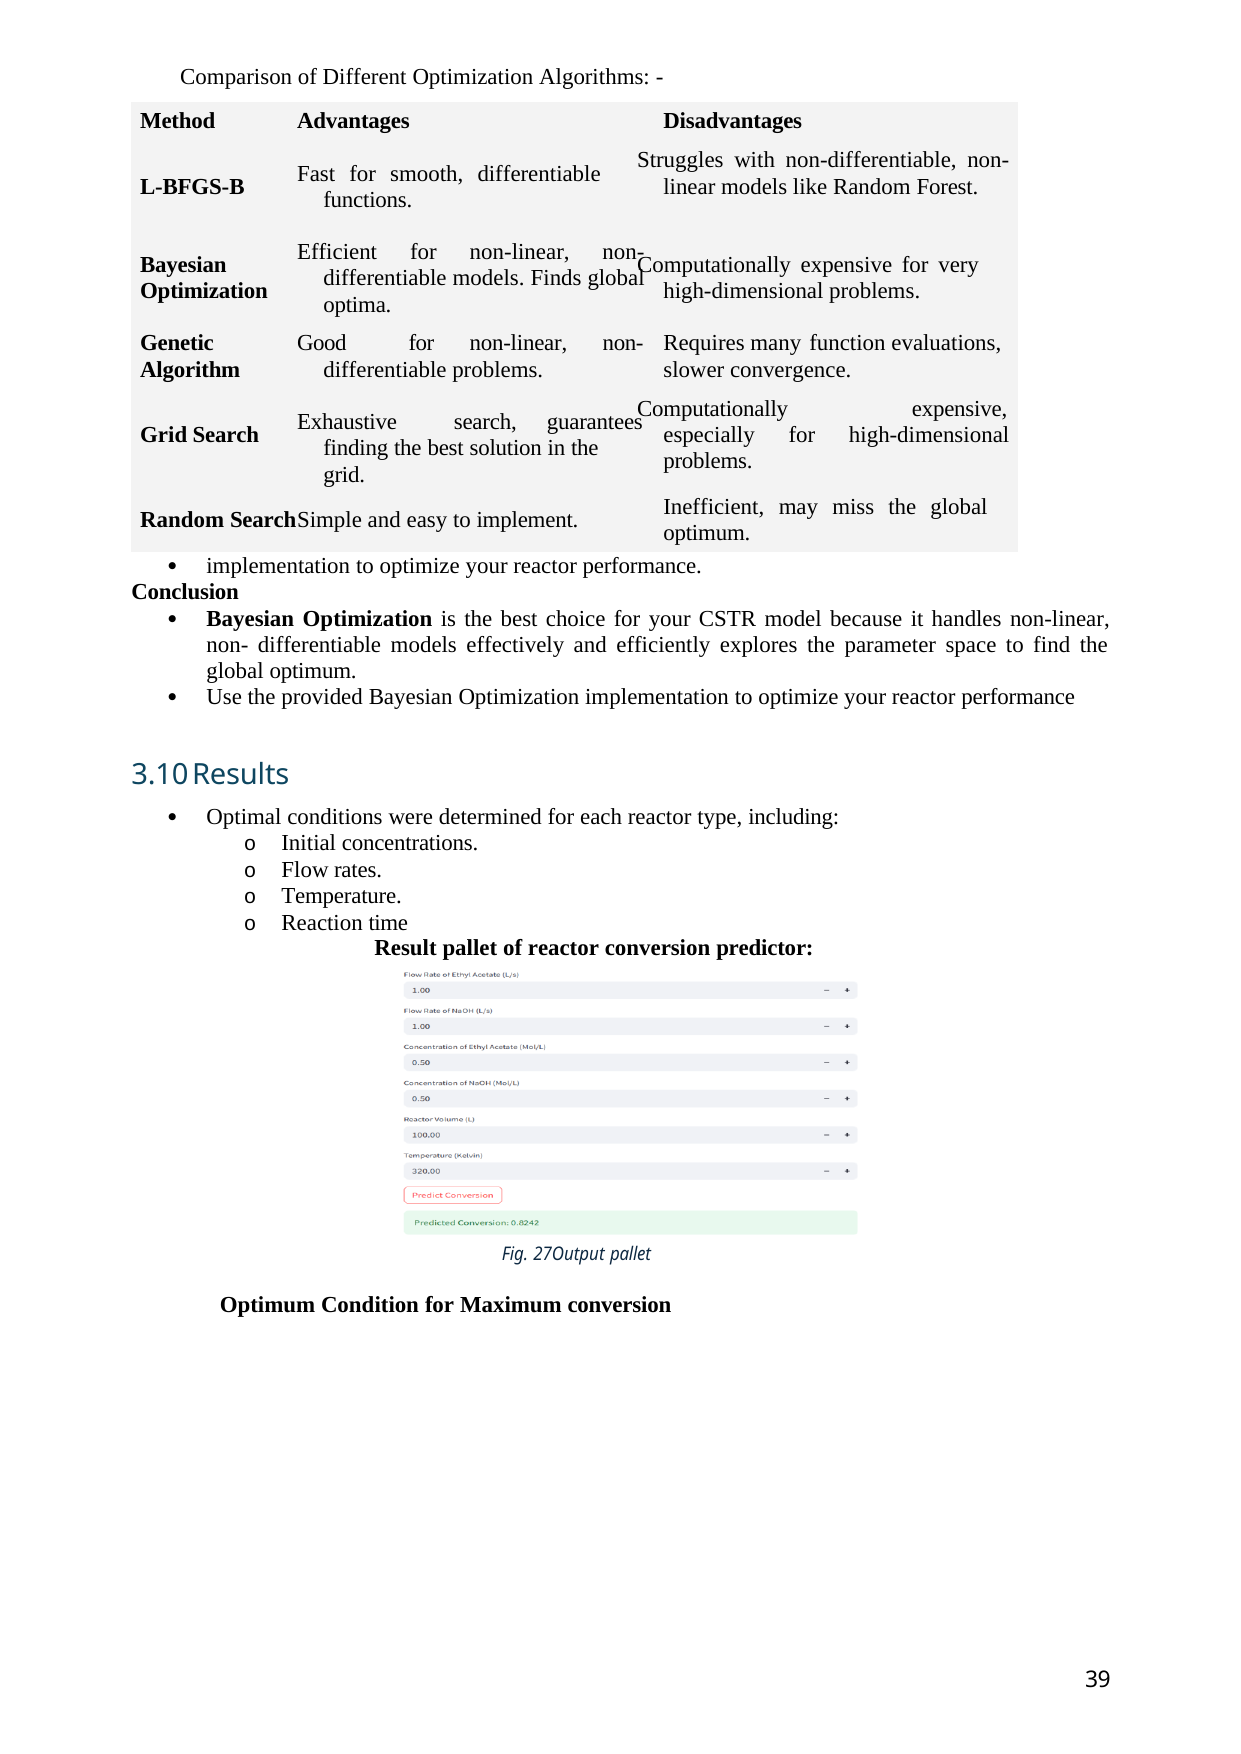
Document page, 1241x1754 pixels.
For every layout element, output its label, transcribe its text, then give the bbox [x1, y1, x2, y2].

table_header Advantages [310, 102, 654, 141]
subtitle Results [131, 753, 1122, 793]
table_cell Exhaustive search, guarantees finding the best solution in the grid. [310, 389, 654, 487]
table_cell Simple and easy to implement. [310, 487, 654, 552]
table_cell Requires many function evaluations, slower convergence. [654, 324, 1018, 389]
table_header Disadvantages [654, 102, 1018, 141]
table_cell Efficient for non-linear, non- differentiable models. Finds global optima. [310, 232, 654, 324]
list Optimal conditions were determined for each reactor type, including: [169, 803, 1122, 829]
subtitle Conclusion [131, 578, 1122, 604]
list implementation to optimize your reactor performance. [169, 552, 1122, 578]
list Initial concentrations. [244, 829, 1122, 856]
table_cell Struggles with non-differentiable, non-linear models like Random Forest. [654, 141, 1018, 232]
table_header Method [131, 102, 310, 141]
table_cell L-BFGS-B [131, 141, 310, 232]
list Use the provided Bayesian Optimization implementation to optimize your reactor performance [169, 684, 1122, 710]
list Reaction time [244, 909, 1122, 935]
picture [403, 972, 858, 976]
table_cell Bayesian Optimization [131, 232, 310, 324]
table_cell Computationally expensive for very high-dimensional problems. [654, 232, 1018, 324]
text Fig. 27Output pallet [118, 976, 1034, 1266]
table_cell Computationally expensive, especially for high-dimensional problems. [654, 389, 1018, 487]
table_cell Genetic Algorithm [131, 324, 310, 389]
list Bayesian Optimization is the best choice for your CSTR model because it handles non-linear, non- differentiable models effectively and efficiently explores the parameter space to find the global optimum. [169, 605, 1110, 684]
table_cell Fast for smooth, differentiable functions. [310, 141, 654, 232]
table_cell Random Search [131, 487, 310, 552]
table_cell Good for non-linear, non- differentiable problems. [310, 324, 654, 389]
subtitle Result pallet of reactor conversion predictor: [374, 935, 1122, 961]
subtitle Optimum Condition for Maximum conversion [219, 1291, 1122, 1318]
text Comparison of Different Optimization Algorithms: - [180, 63, 1122, 90]
table_cell Grid Search [131, 389, 310, 487]
list Temperature. [244, 882, 1122, 909]
table_cell Inefficient, may miss the global optimum. [654, 487, 1018, 552]
list Flow rates. [244, 856, 1122, 882]
